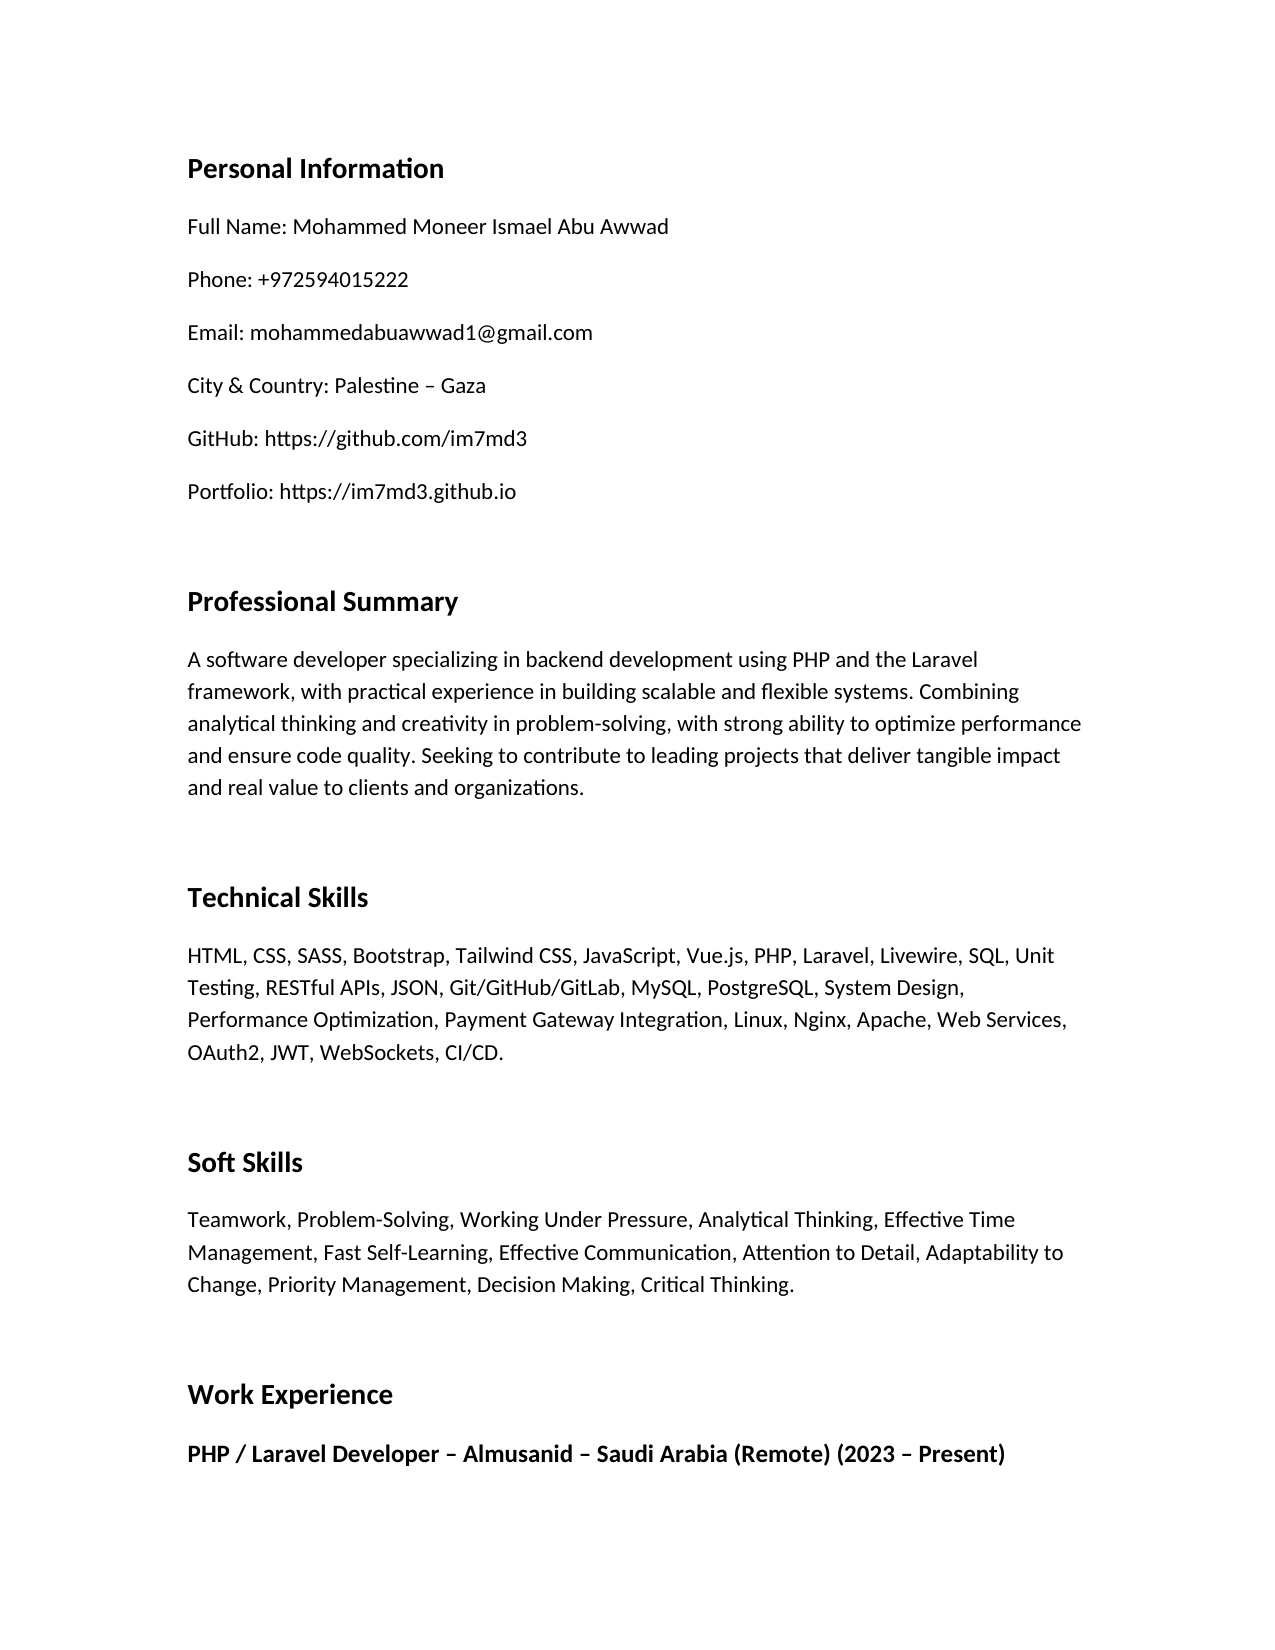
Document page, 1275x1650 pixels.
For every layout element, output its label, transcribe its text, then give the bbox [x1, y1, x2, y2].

text Soft Skills [187, 1144, 1087, 1179]
text HTML, CSS, SASS, Bootstrap, Tailwind CSS, JavaScript, Vue.js, PHP, Laravel, Livewire, SQL, Unit Testing, RESTful APIs, JSON, Git/GitHub/GitLab, MySQL, PostgreSQL, System Design, Performance Optimization, Payment Gateway Integration, Linux, Nginx, Apache, Web Services, OAuth2, JWT, WebSockets, CI/CD. [187, 941, 1087, 1066]
text Professional Summary [187, 583, 1087, 618]
text Full Name: Mohammed Moneer Ismael Abu Awwad [187, 212, 1087, 240]
text City & Country: Palestine – Gaza [187, 371, 1087, 399]
text A software developer specializing in backend development using PHP and the Laravel framework, with practical experience in building scalable and flexible systems. Combining analytical thinking and creativity in problem-solving, with strong ability to optimize performance and ensure code quality. Seeking to contribute to leading projects that deliver tangible impact and real value to clients and organizations. [187, 645, 1087, 801]
text Portfolio: https://im7md3.github.io [187, 477, 1087, 505]
text GitHub: https://github.com/im7md3 [187, 424, 1087, 452]
text Technical Skills [187, 879, 1087, 915]
text Phone: +972594015222 [187, 265, 1087, 293]
text Teamwork, Problem-Solving, Working Under Pressure, Analytical Thinking, Effective Time Management, Fast Self-Learning, Effective Communication, Attention to Detail, Adaptability to Change, Priority Management, Decision Making, Critical Thinking. [187, 1206, 1087, 1298]
text Email: mohammedabuawwad1@gmail.com [187, 318, 1087, 346]
text Work Experience [187, 1376, 1087, 1412]
text Personal Information [187, 150, 1087, 186]
text PHP / Laravel Developer – Almusanid – Saudi Arabia (Remote) (2023 – Present) [187, 1438, 1087, 1468]
